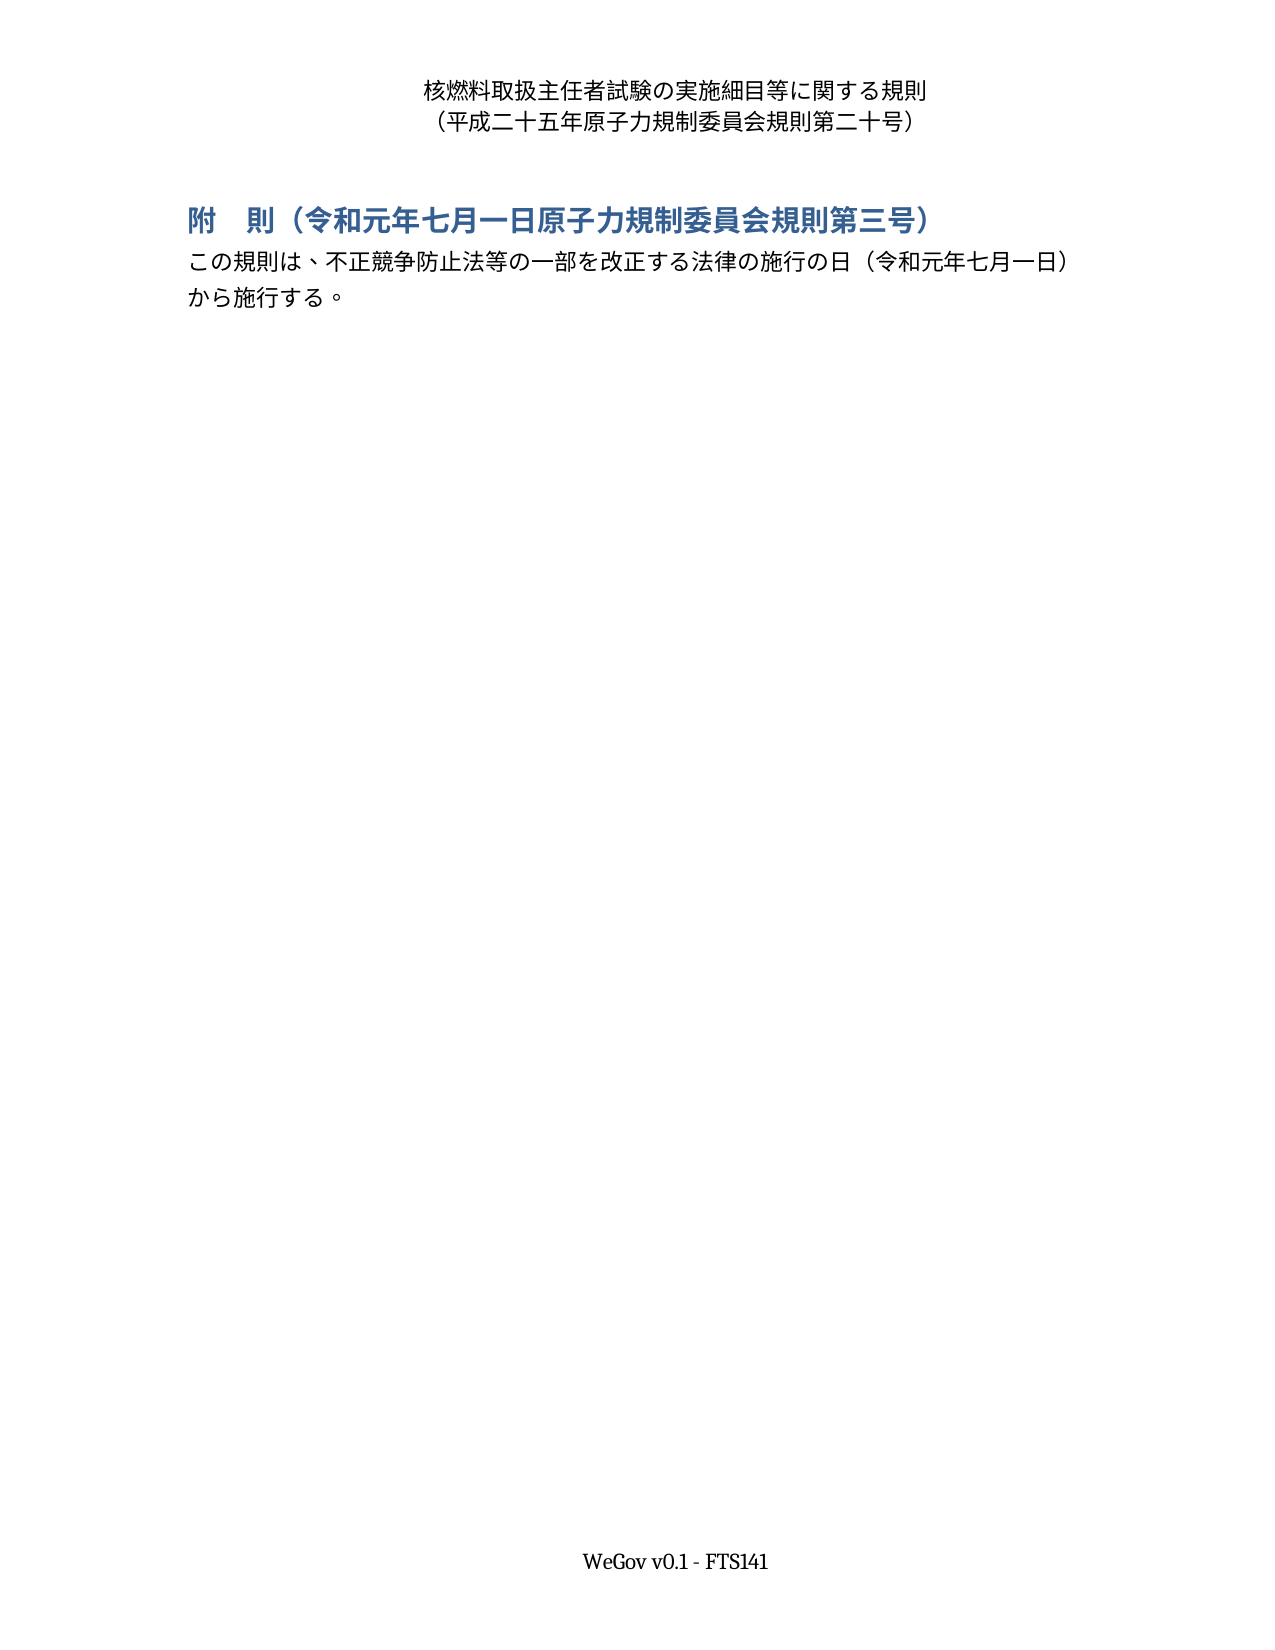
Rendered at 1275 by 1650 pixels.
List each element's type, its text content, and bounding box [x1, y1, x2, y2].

text この規則は、不正競争防止法等の一部を改正する法律の施行の日（令和元年七月一日）から施行する。 [187, 246, 1087, 313]
subtitle 附 則（令和元年七月一日原子力規制委員会規則第三号） [187, 200, 1087, 240]
